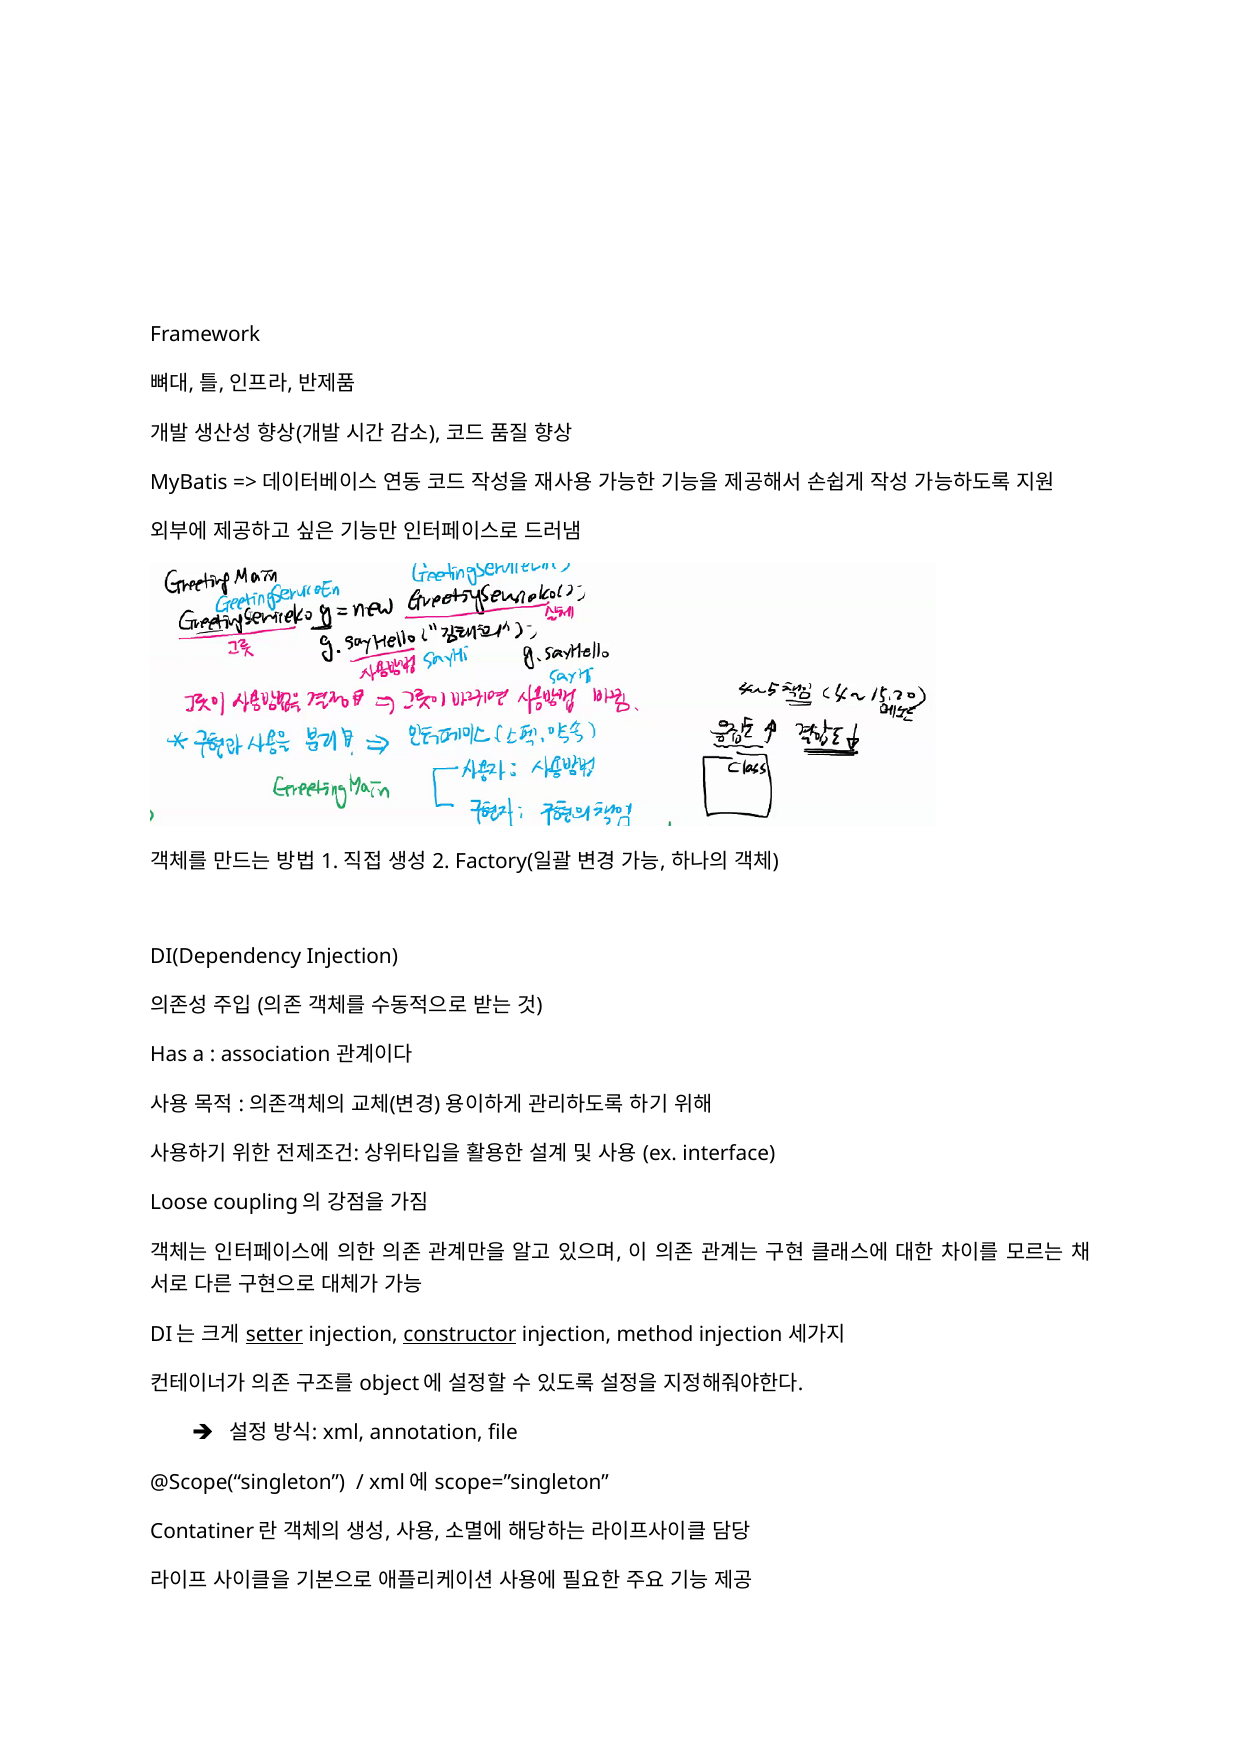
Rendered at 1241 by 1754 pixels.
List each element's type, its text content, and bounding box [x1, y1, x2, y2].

text Contatiner란 객체의 생성, 사용, 소멸에 해당하는 라이프사이클 담당 [150, 1514, 1090, 1545]
text MyBatis => 데이터베이스 연동 코드 작성을 재사용 가능한 기능을 제공해서 손쉽게 작성 가능하도록 지원 [150, 465, 1090, 495]
list 설정 방식: xml, annotation, file [192, 1416, 1090, 1446]
text 개발 생산성 향상(개발 시간 감소), 코드 품질 향상 [150, 416, 1090, 446]
text 뼈대, 틀, 인프라, 반제품 [150, 366, 1090, 397]
text 컨테이너가 의존 구조를 object에 설정할 수 있도록 설정을 지정해줘야한다. [150, 1366, 1090, 1397]
text 사용 목적 : 의존객체의 교체(변경) 용이하게 관리하도록 하기 위해 [150, 1087, 1090, 1117]
text 사용하기 위한 전제조건: 상위타입을 활용한 설계 및 사용 (ex. interface) [150, 1136, 1090, 1166]
text 객체는 인터페이스에 의한 의존 관계만을 알고 있으며, 이 의존 관계는 구현 클래스에 대한 차이를 모르는 채 서로 다른 구현으로 대체가 가능 [150, 1235, 1090, 1298]
text DI는 크게 setter injection, constructor injection, method injection 세가지 [150, 1317, 1090, 1347]
picture [150, 563, 937, 826]
text 객체를 만드는 방법 1. 직접 생성 2. Factory(일괄 변경 가능, 하나의 객체) [150, 844, 1090, 874]
text 외부에 제공하고 싶은 기능만 인터페이스로 드러냄 [150, 514, 1090, 545]
text 의존성 주입 (의존 객체를 수동적으로 받는 것) [150, 988, 1090, 1018]
text Has a : association 관계이다 [150, 1037, 1090, 1068]
text Framework [150, 319, 1090, 347]
text 라이프 사이클을 기본으로 애플리케이션 사용에 필요한 주요 기능 제공 [150, 1564, 1090, 1594]
text Loose coupling의 강점을 가짐 [150, 1186, 1090, 1216]
text DI(Dependency Injection) [150, 941, 1090, 969]
text @Scope(“singleton”) / xml에 scope=”singleton” [150, 1465, 1090, 1495]
